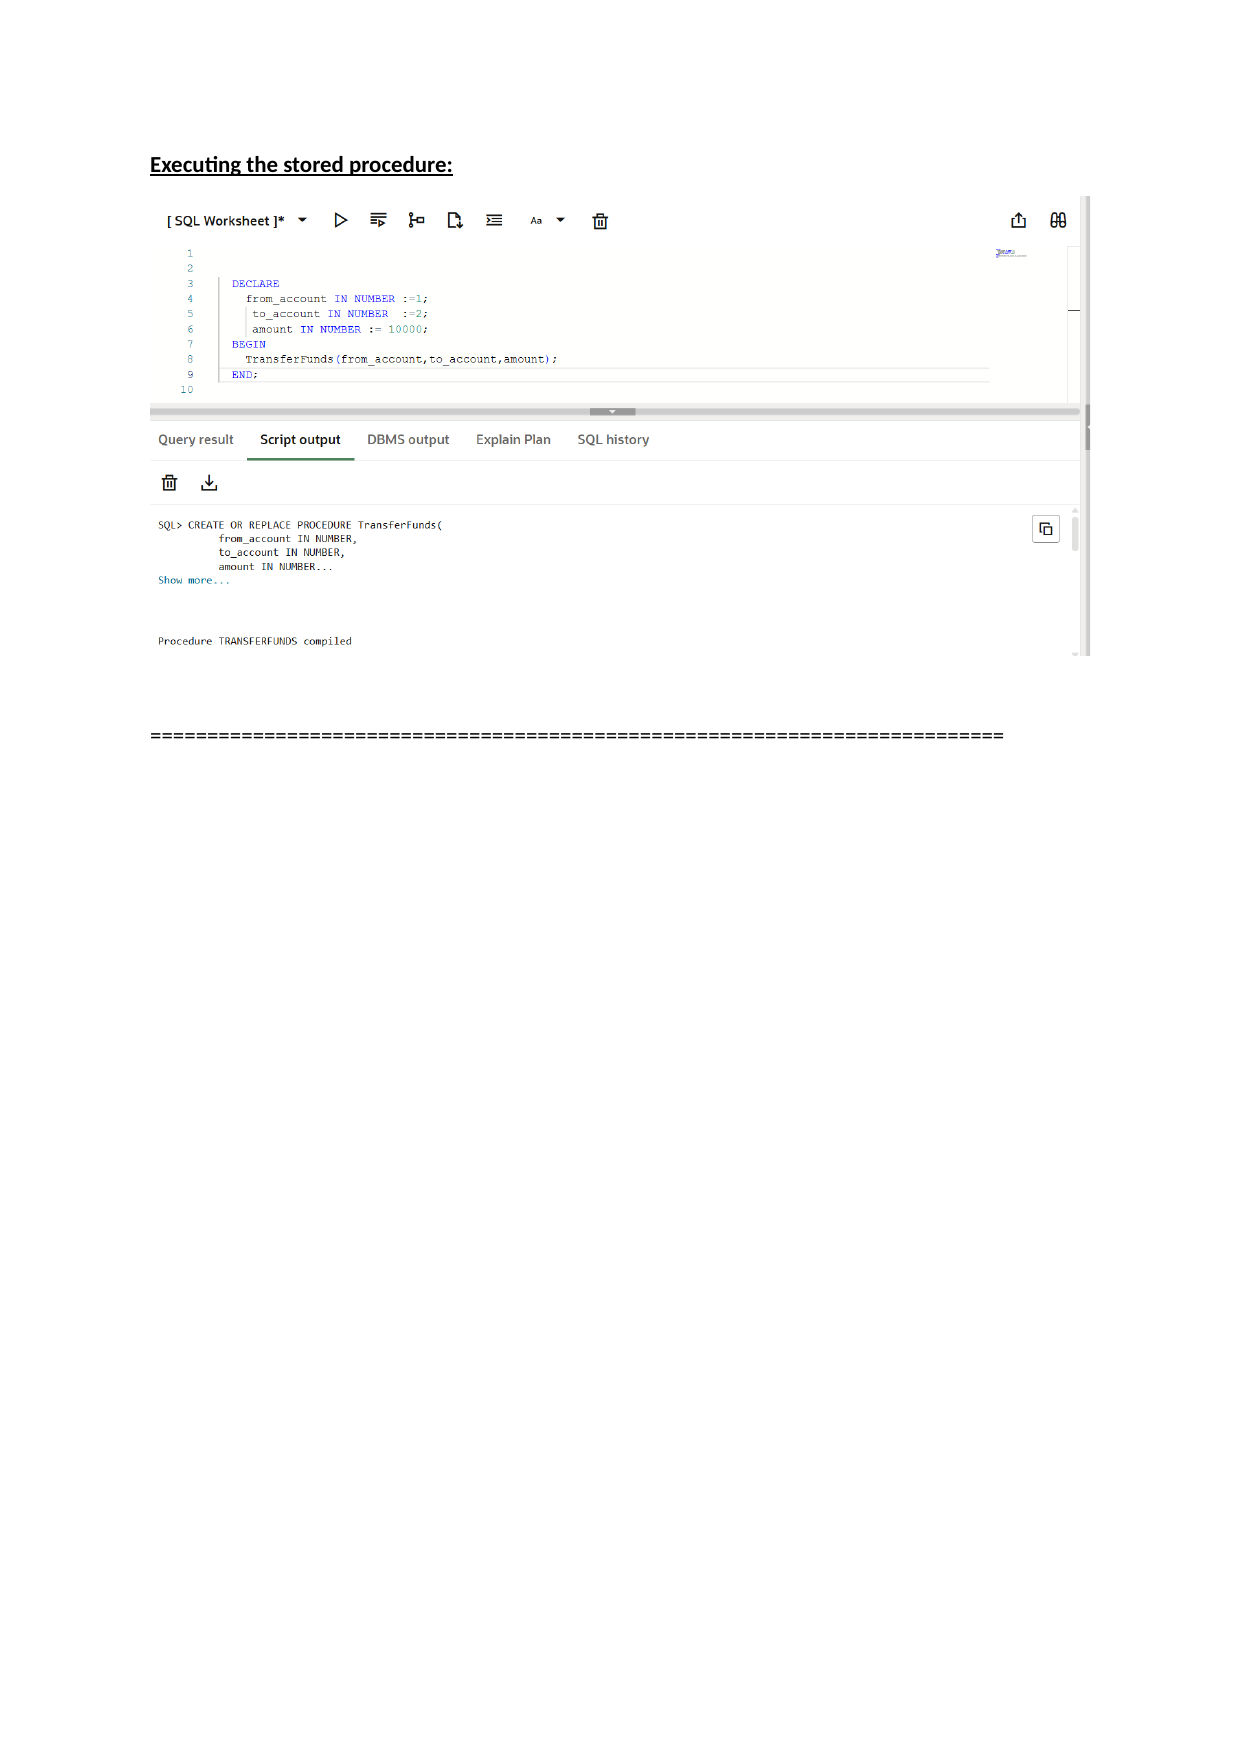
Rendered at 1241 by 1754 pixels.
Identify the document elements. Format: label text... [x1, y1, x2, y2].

picture [150, 196, 1091, 656]
text Executing the stored procedure: [150, 150, 1090, 178]
text =========================================================================== [150, 721, 1090, 749]
